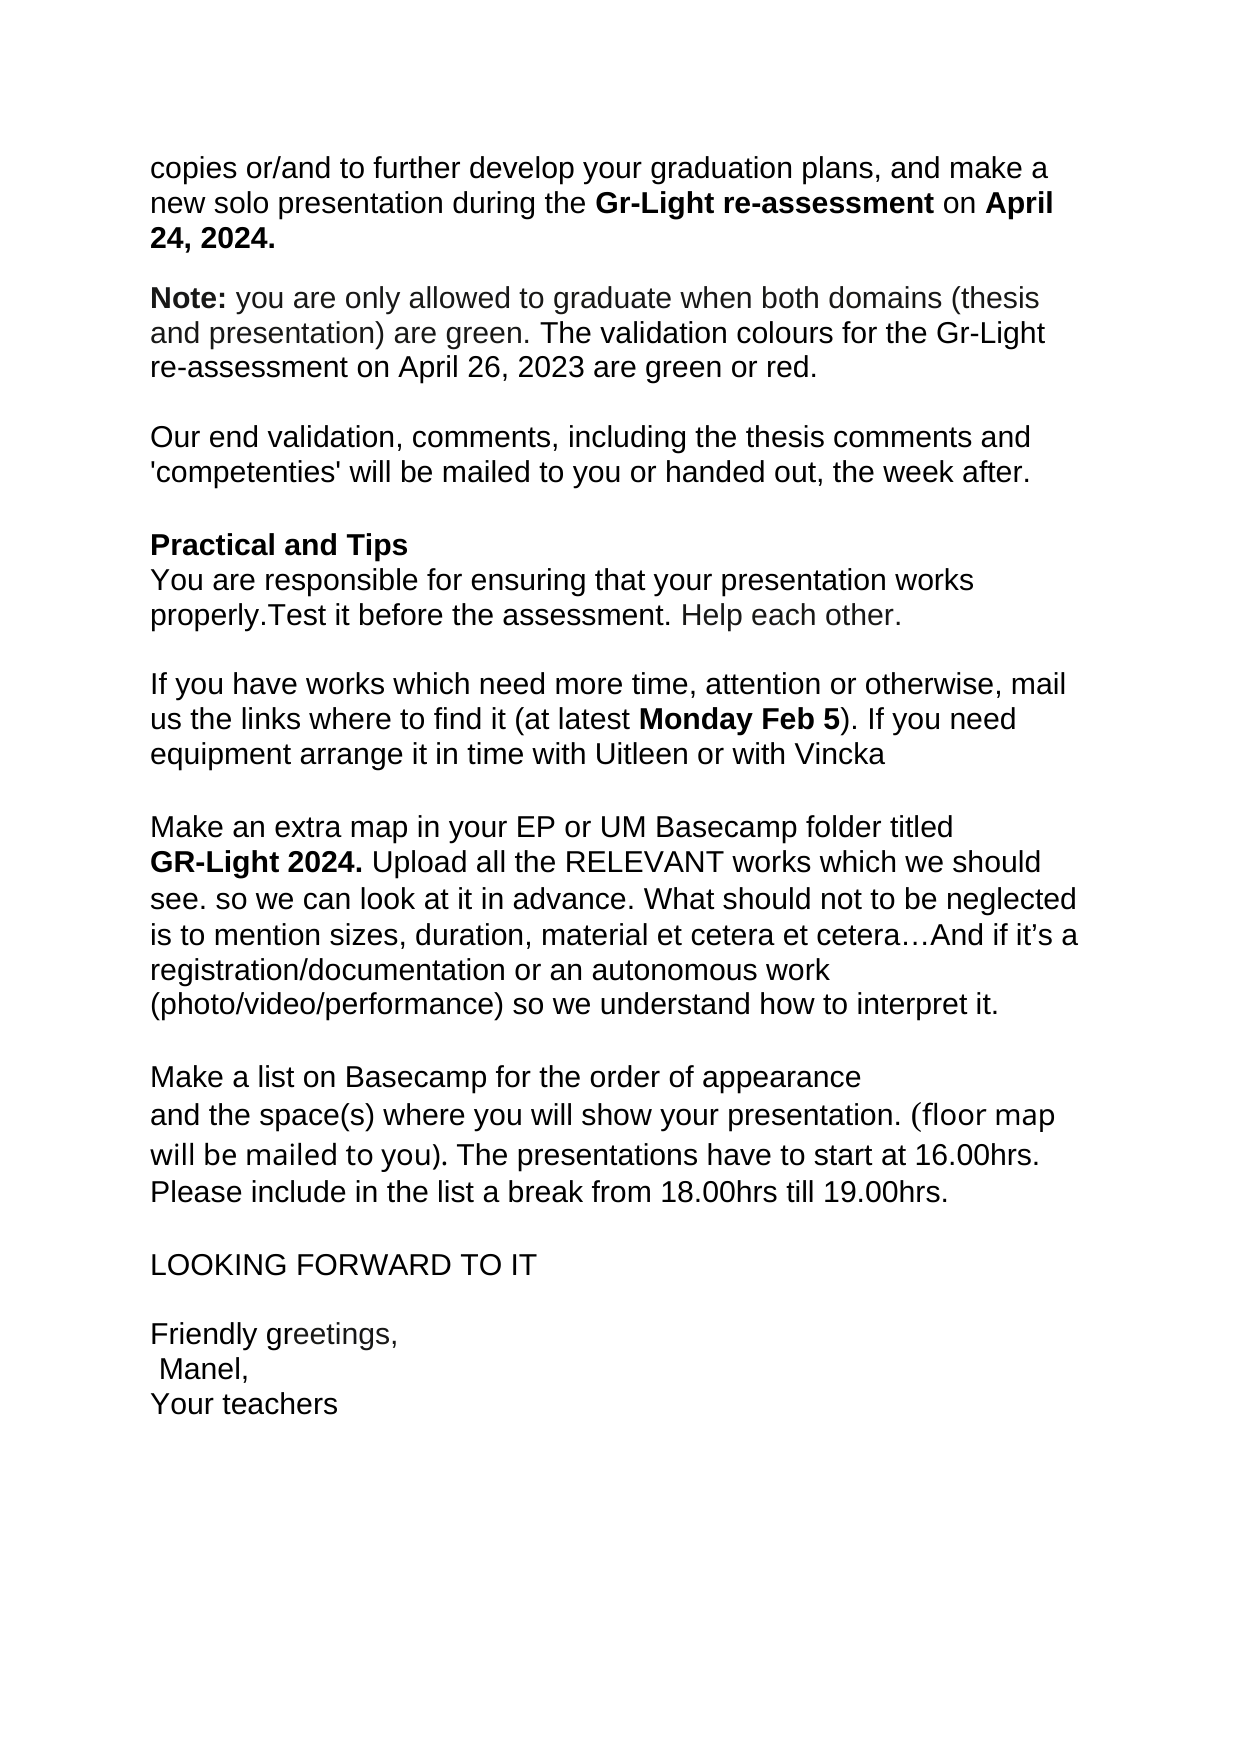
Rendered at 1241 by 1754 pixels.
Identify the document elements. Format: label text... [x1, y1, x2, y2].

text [150, 150, 1090, 254]
text If you have works which need more time, attention or otherwise, mail us the links where to find it (at latest Monday Feb 5). If you need equipment arrange it in time with Uitleen or with Vincka [150, 666, 1090, 770]
text Manel, [150, 1351, 1090, 1386]
text and the space(s) where you will show your presentation. (floor map will be mailed to you). The presentations have to start at 16.00hrs. [150, 1094, 1090, 1173]
text Make an extra map in your EP or UM Basecamp folder titled [150, 809, 1090, 843]
text Please include in the list a break from 18.00hrs till 19.00hrs. [150, 1173, 1090, 1208]
text Practical and Tips [150, 527, 1090, 562]
text Our end validation, comments, including the thesis comments and 'competenties' will be mailed to you or handed out, the week after. [150, 419, 1090, 488]
text Note: you are only allowed to graduate when both domains (thesis and presentation) are green. The validation colours for the Gr-Light re-assessment on April 26, 2023 are green or red. [150, 280, 1090, 384]
text Your teachers [150, 1386, 1090, 1421]
text GR-Light 2024. Upload all the RELEVANT works which we should see. so we can look at it in advance. What should not to be neglected is to mention sizes, duration, material et cetera et cetera…And if it’s a registration/documentation or an autonomous work (photo/video/performance) so we understand how to interpret it. [150, 843, 1090, 1021]
text Friendly greetings, [150, 1316, 1090, 1351]
text You are responsible for ensuring that your presentation works properly.Test it before the assessment. Help each other. [150, 562, 1090, 631]
text Make a list on Basecamp for the order of appearance [150, 1059, 1090, 1094]
text LOOKING FORWARD TO IT [150, 1247, 1090, 1281]
